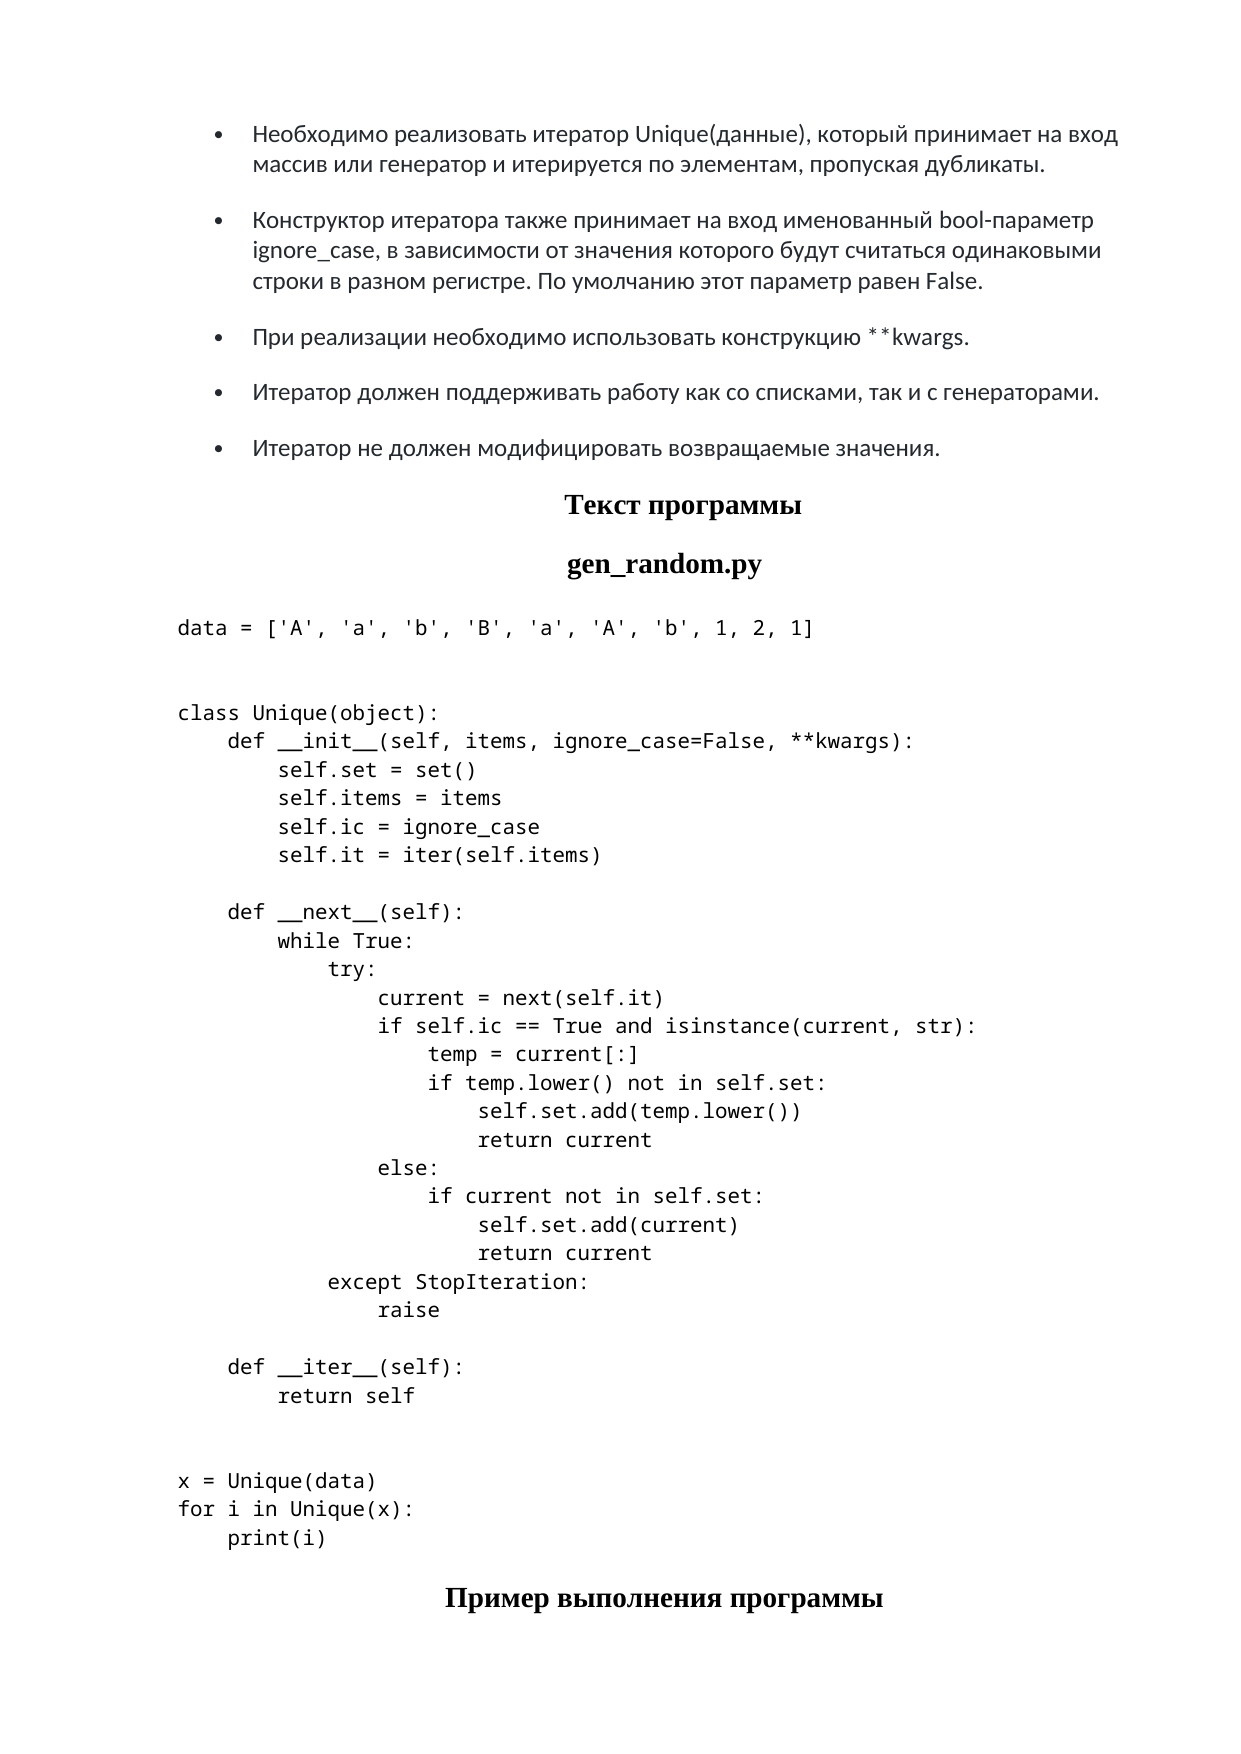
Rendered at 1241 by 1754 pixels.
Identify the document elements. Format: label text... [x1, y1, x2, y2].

text self.set = set() [177, 755, 1152, 783]
text raise [177, 1295, 1152, 1324]
text while True: [177, 926, 1152, 954]
list gen_random.py [177, 546, 1152, 579]
text self.set.add(temp.lower()) [177, 1096, 1152, 1125]
text Текст программы [215, 487, 1152, 521]
list Итератор должен поддерживать работу как со списками, так и с генераторами. [215, 376, 1152, 407]
text self.ic = ignore_case [177, 812, 1152, 840]
text class Unique(object): [177, 698, 1152, 727]
text def __next__(self): [177, 897, 1152, 926]
text if temp.lower() not in self.set: [177, 1068, 1152, 1096]
list Необходимо реализовать итератор Unique(данные), который принимает на вход массив или генератор и итерируется по элементам, пропуская дубликаты. [215, 118, 1152, 179]
text self.items = items [177, 783, 1152, 812]
text try: [177, 954, 1152, 983]
text print(i) [177, 1523, 1152, 1551]
text for i in Unique(x): [177, 1494, 1152, 1523]
list При реализации необходимо использовать конструкцию **kwargs. [215, 321, 1152, 351]
text if self.ic == True and isinstance(current, str): [177, 1011, 1152, 1039]
text self.it = iter(self.items) [177, 840, 1152, 869]
text data = ['A', 'a', 'b', 'B', 'a', 'A', 'b', 1, 2, 1] [177, 613, 1152, 641]
text return current [177, 1238, 1152, 1267]
text return current [177, 1125, 1152, 1153]
text return self [177, 1381, 1152, 1409]
text if current not in self.set: [177, 1182, 1152, 1210]
text Пример выполнения программы [177, 1580, 1152, 1613]
text except StopIteration: [177, 1267, 1152, 1295]
text else: [177, 1153, 1152, 1182]
text def __iter__(self): [177, 1352, 1152, 1381]
text x = Unique(data) [177, 1466, 1152, 1494]
text self.set.add(current) [177, 1210, 1152, 1238]
text def __init__(self, items, ignore_case=False, **kwargs): [177, 727, 1152, 755]
text temp = current[:] [177, 1039, 1152, 1068]
text current = next(self.it) [177, 983, 1152, 1011]
list Конструктор итератора также принимает на вход именованный bool-параметр ignore_case, в зависимости от значения которого будут считаться одинаковыми строки в разном регистре. По умолчанию этот параметр равен False. [215, 204, 1152, 296]
list Итератор не должен модифицировать возвращаемые значения. [215, 432, 1152, 462]
